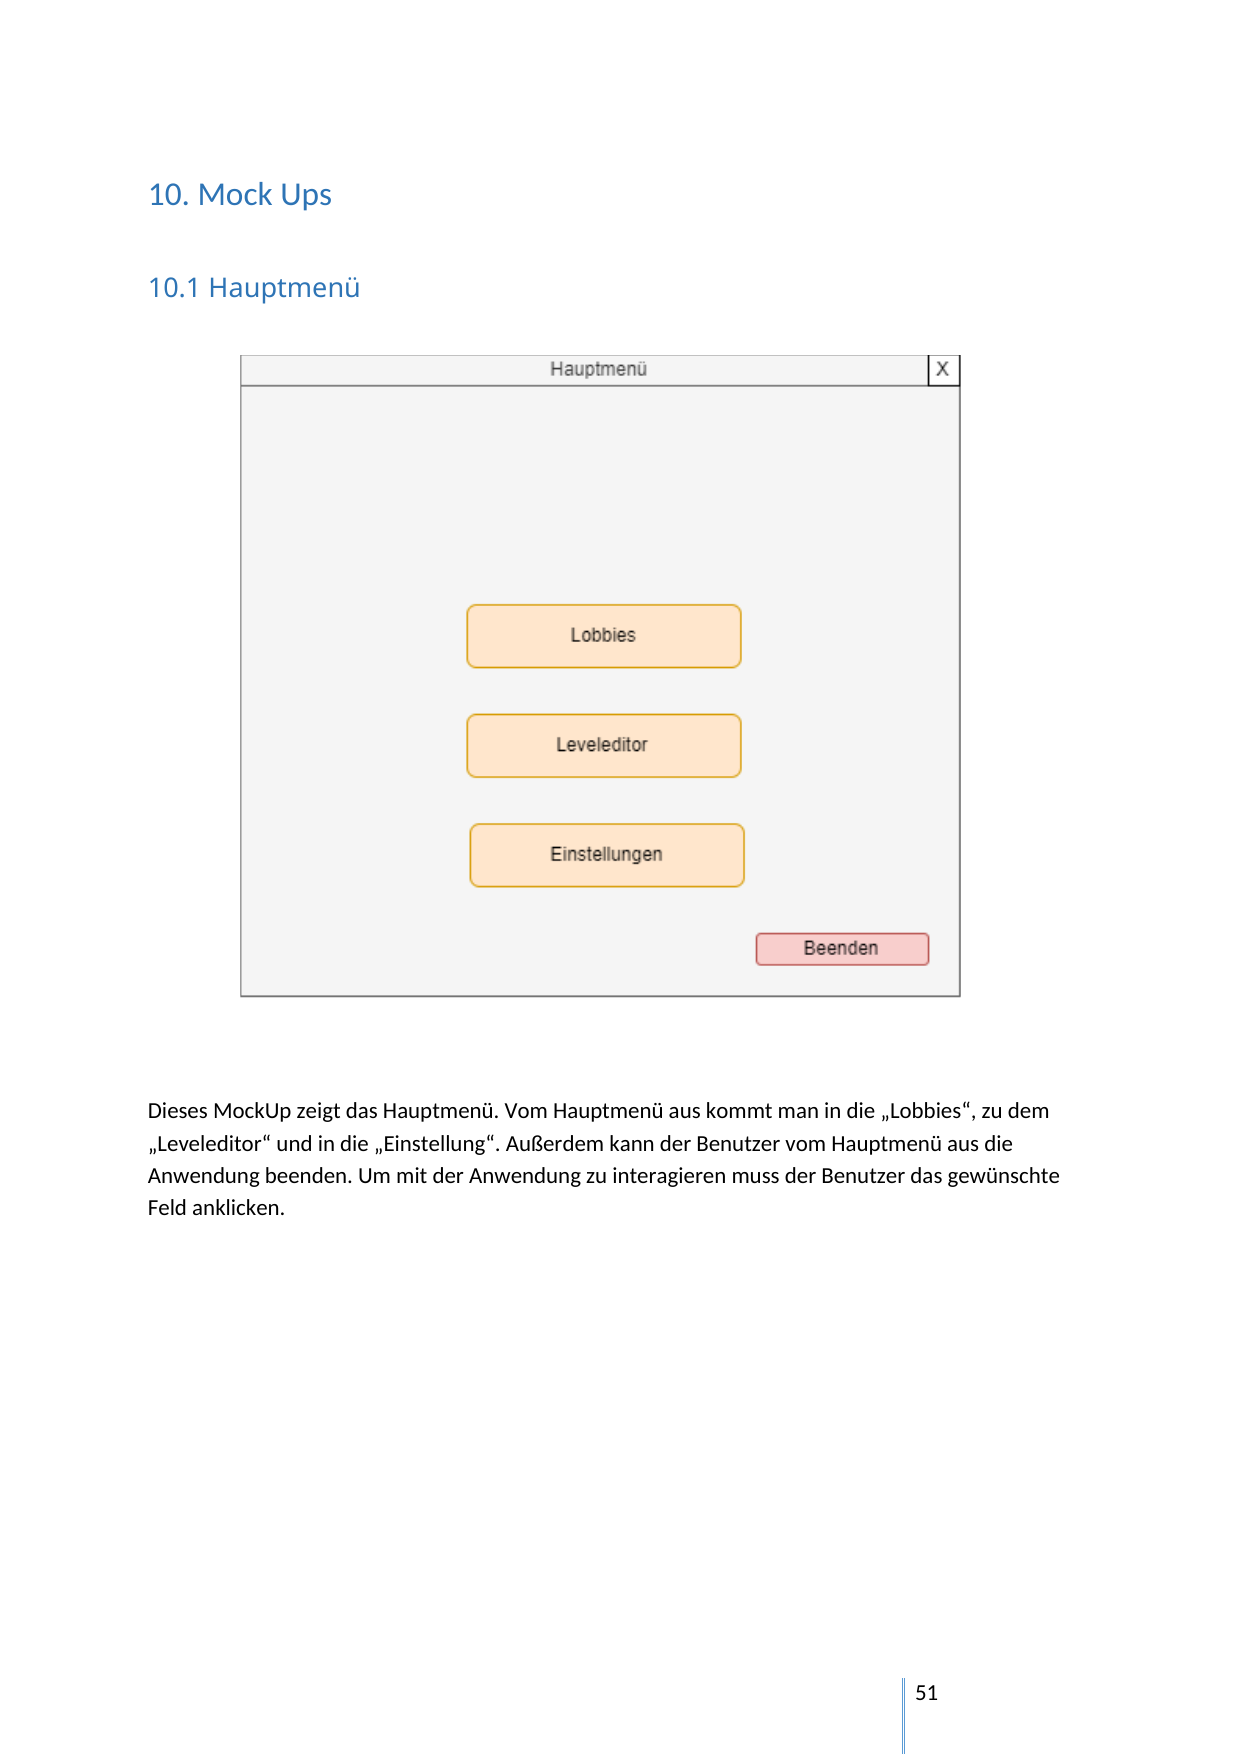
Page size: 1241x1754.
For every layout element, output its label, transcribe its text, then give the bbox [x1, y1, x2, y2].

text Dieses MockUp zeigt das Hauptmenü. Vom Hauptmenü aus kommt man in die „Lobbies“, zu dem „Leveleditor“ und in die „Einstellung“. Außerdem kann der Benutzer vom Hauptmenü aus die Anwendung beenden. Um mit der Anwendung zu interagieren muss der Benutzer das gewünschte Feld anklicken. [148, 1096, 1093, 1221]
subtitle 10. Mock Ups [148, 173, 1093, 213]
subtitle 10.1 Hauptmenü [148, 268, 1093, 305]
picture [240, 355, 1000, 1027]
